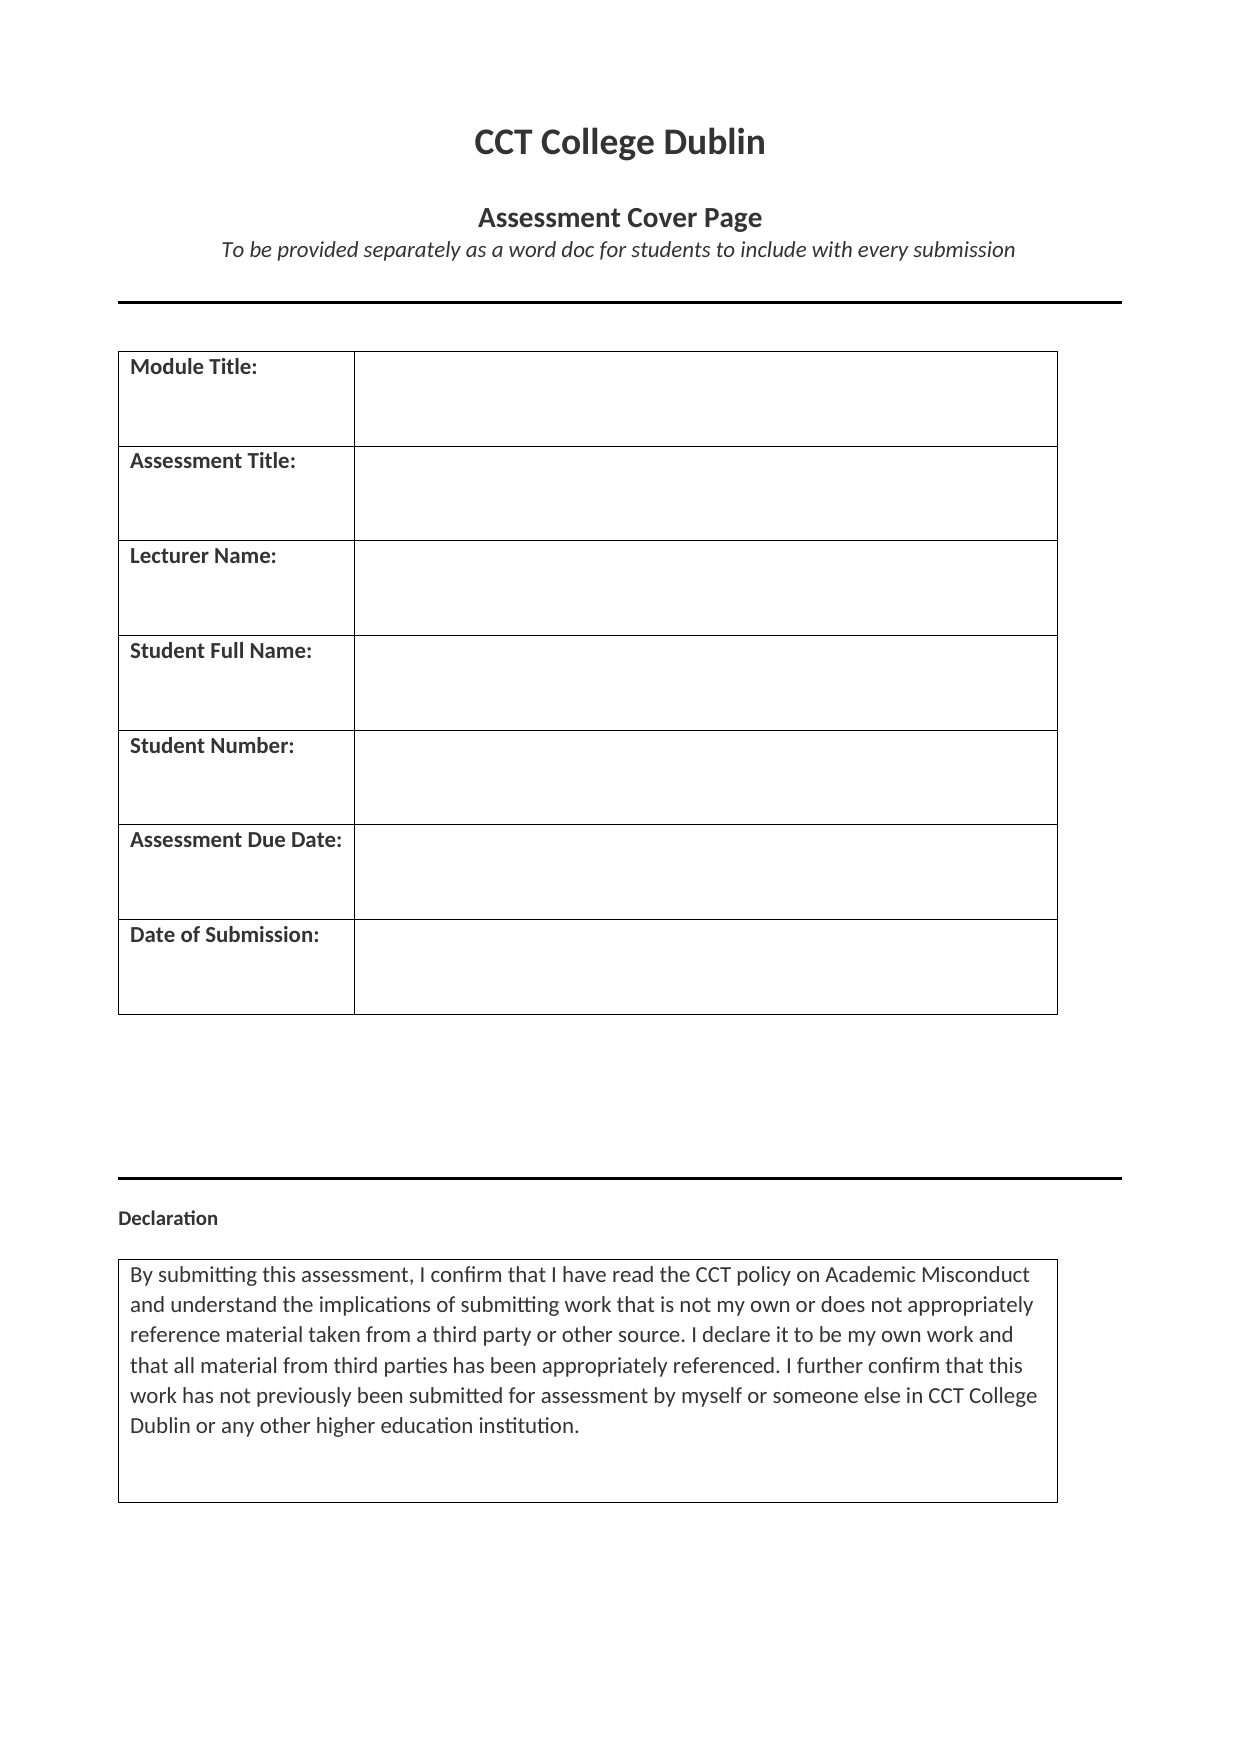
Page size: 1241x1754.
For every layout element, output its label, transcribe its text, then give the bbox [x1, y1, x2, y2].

text Assessment Cover Page [118, 199, 1122, 235]
table_cell [355, 636, 1057, 730]
text CCT College Dublin [118, 118, 1122, 164]
text To be provided separately as a word doc for students to include with every submission [118, 235, 1122, 263]
table_cell Lecturer Name: [119, 541, 354, 635]
table_cell Date of Submission: [119, 920, 354, 1014]
table_cell Student Number: [119, 731, 354, 824]
table_cell [355, 447, 1057, 540]
table_cell [355, 731, 1057, 824]
table_cell [355, 825, 1057, 919]
table_cell [355, 541, 1057, 635]
table_header By submitting this assessment, I confirm that I have read the CCT policy on Academic Misconduct and understand the implications of submitting work that is not my own or does not appropriately reference material taken from a third party or other source. I declare it to be my own work and that all material from third parties has been appropriately referenced. I further confirm that this work has not previously been submitted for assessment by myself or someone else in CCT College Dublin or any other higher education institution. [119, 1260, 1057, 1502]
table_header [355, 352, 1057, 446]
table_cell [355, 920, 1057, 1014]
table_header Module Title: [119, 352, 354, 446]
table_cell Assessment Due Date: [119, 825, 354, 919]
table_cell Student Full Name: [119, 636, 354, 730]
text Declaration [118, 1206, 1122, 1231]
table_cell Assessment Title: [119, 447, 354, 540]
